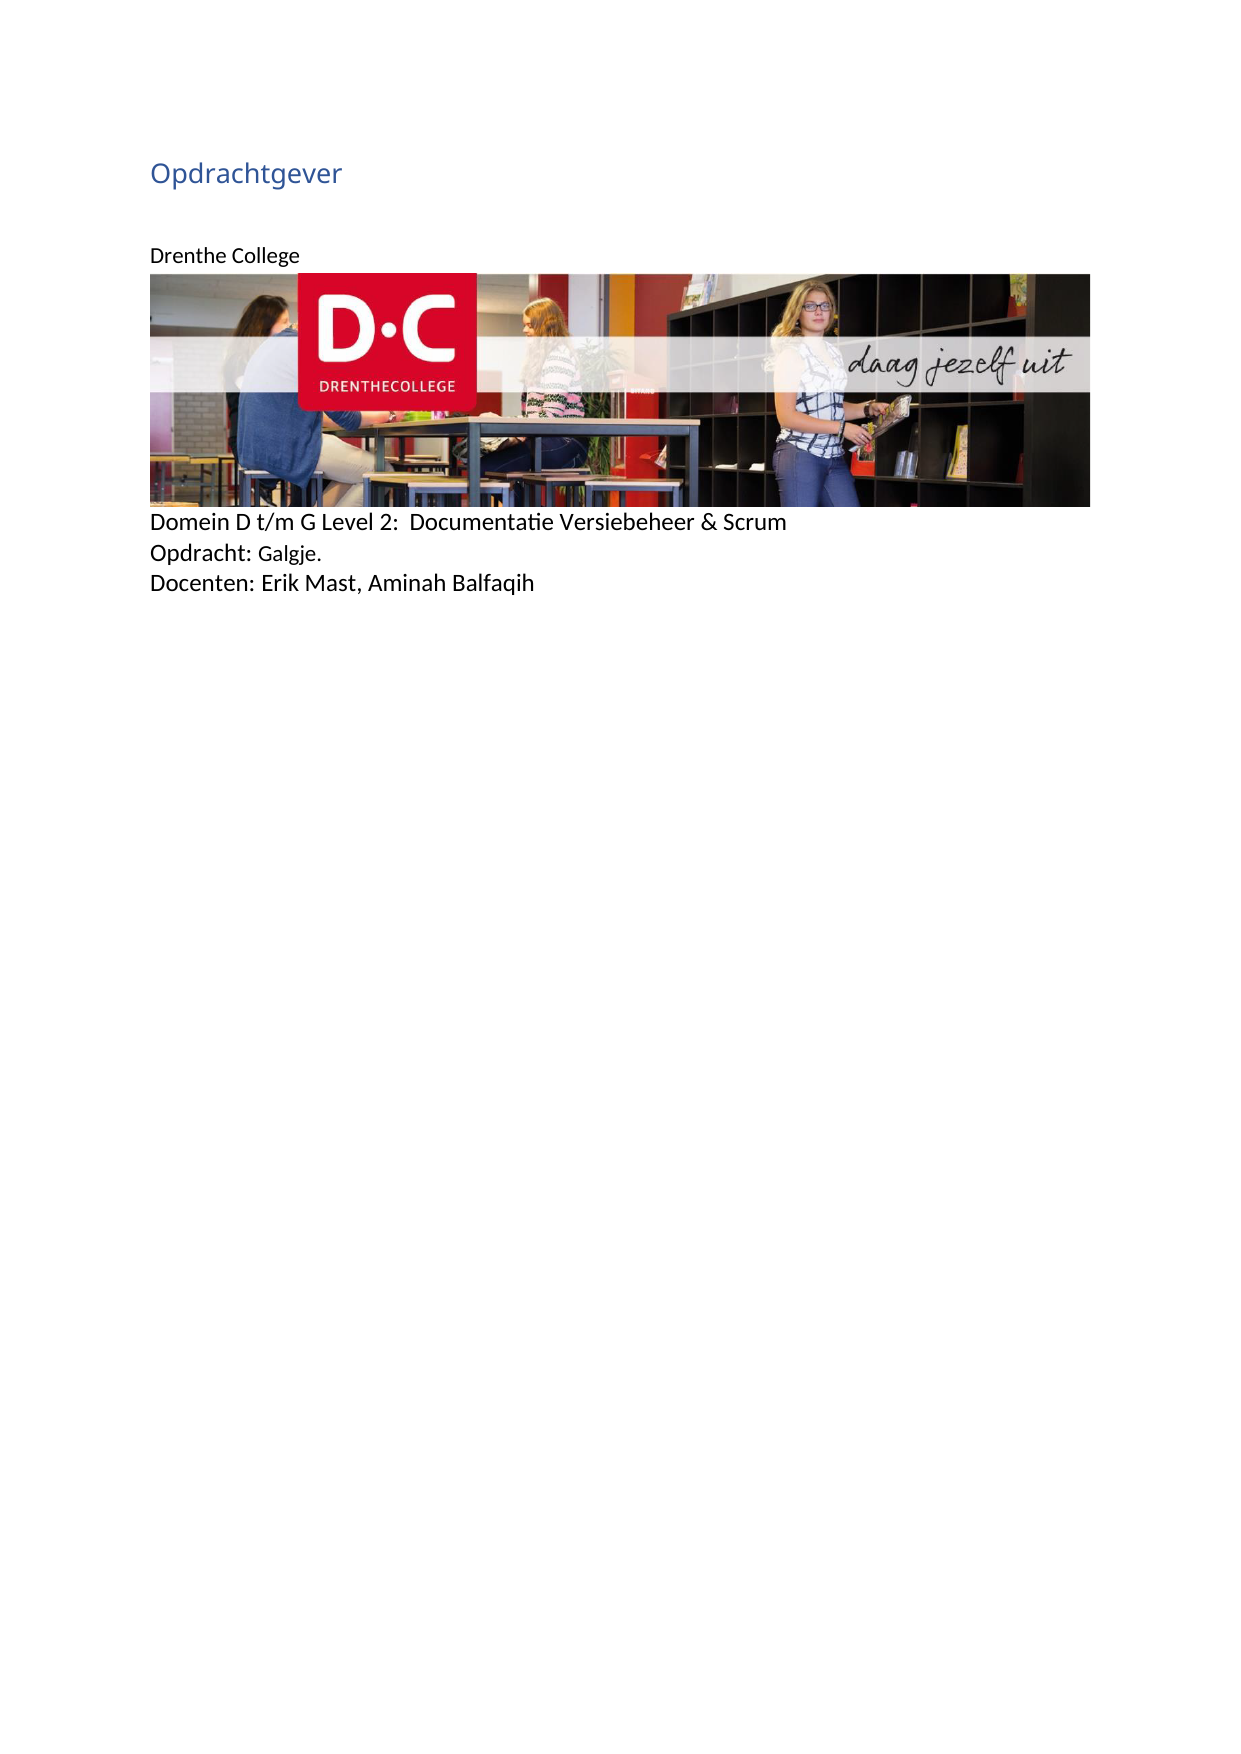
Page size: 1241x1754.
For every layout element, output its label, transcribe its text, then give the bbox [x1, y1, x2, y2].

subtitle Opdrachtgever [150, 154, 1090, 191]
text Domein D t/m G Level 2: Documentatie Versiebeheer & Scrum [150, 507, 1090, 537]
text Docenten: Erik Mast, Aminah Balfaqih [150, 568, 1090, 598]
text Opdracht: Galgje. [150, 537, 1090, 568]
text Drenthe College [150, 241, 1090, 269]
